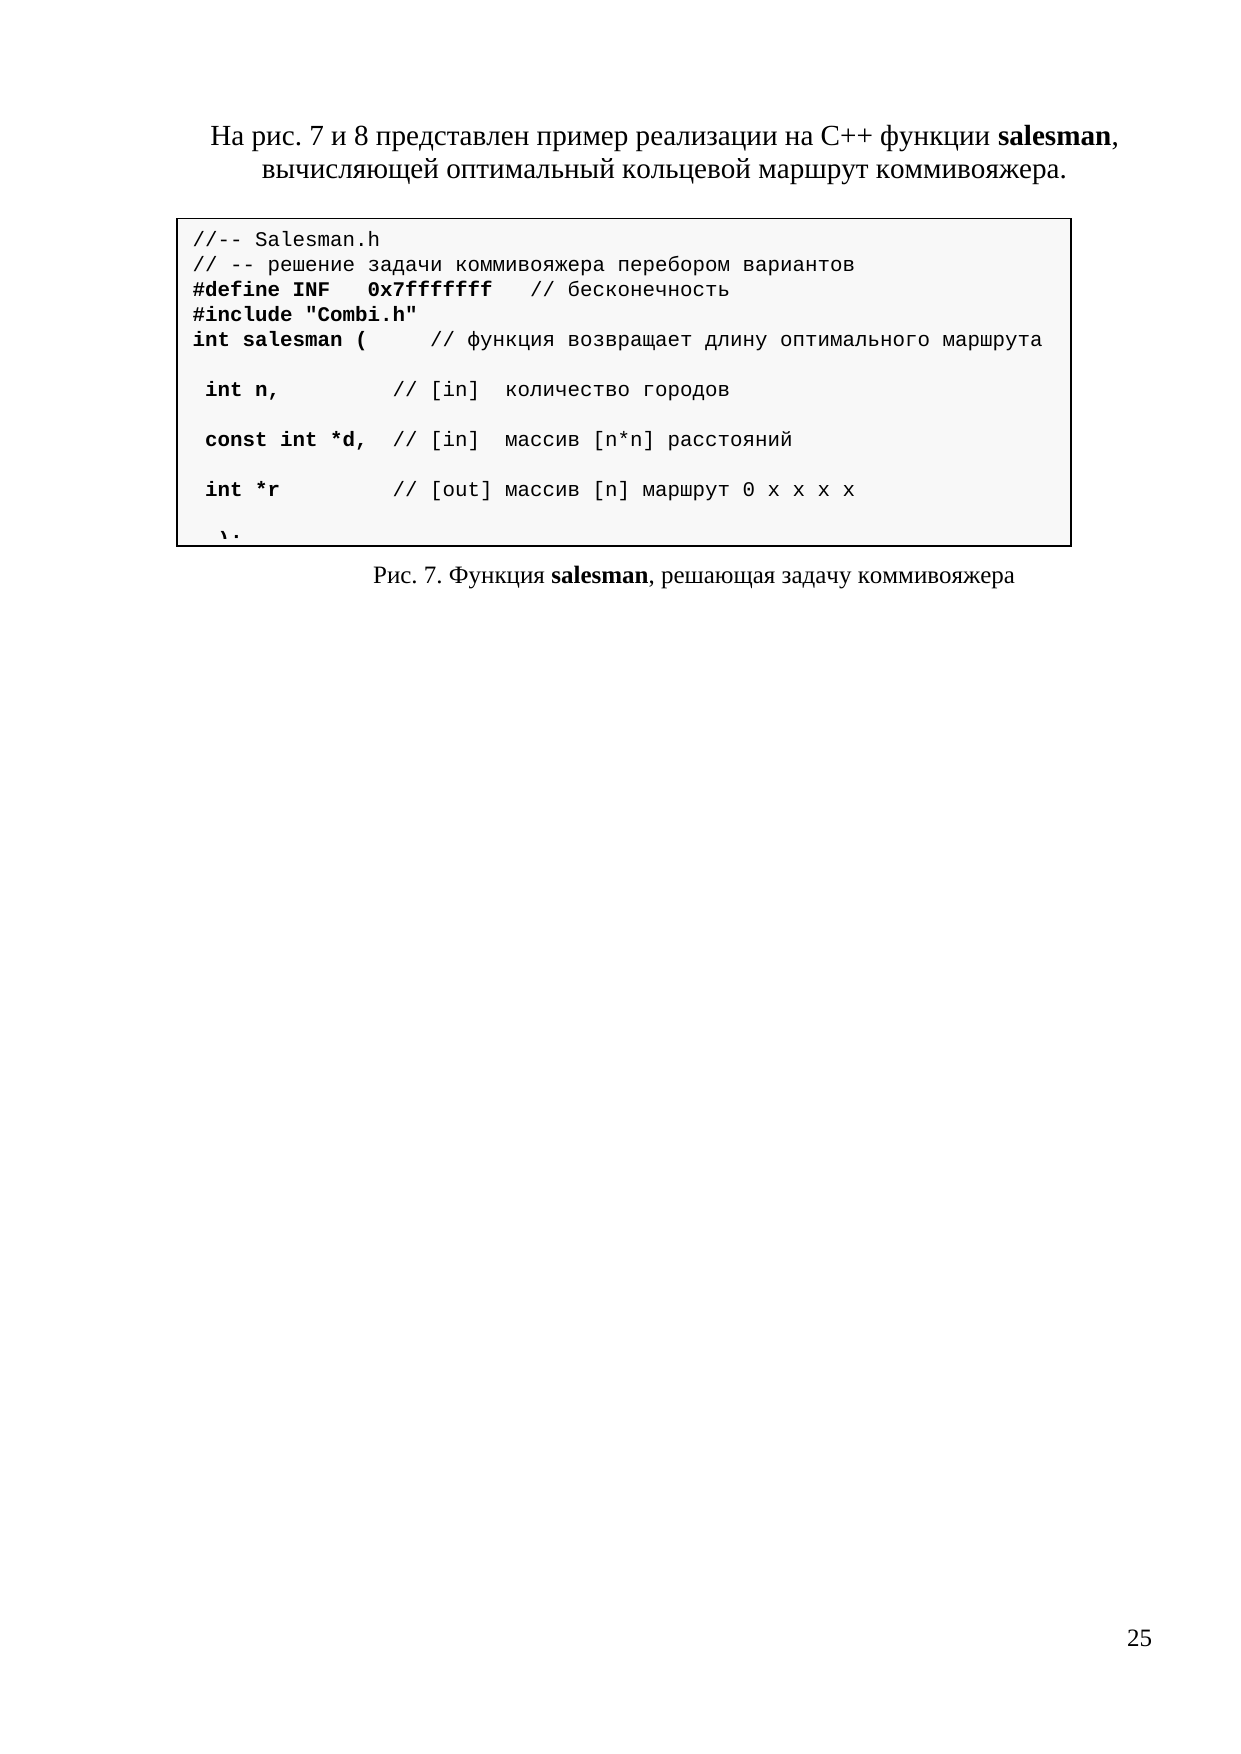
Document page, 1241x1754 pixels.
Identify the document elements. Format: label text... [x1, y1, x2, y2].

text Рис. 7. Функция salesman, решающая задачу коммивояжера [177, 560, 1152, 589]
text На рис. 7 и 8 представлен пример реализации на C++ функции salesman, вычисляющей оптимальный кольцевой маршрут коммивояжера. [177, 118, 1152, 185]
